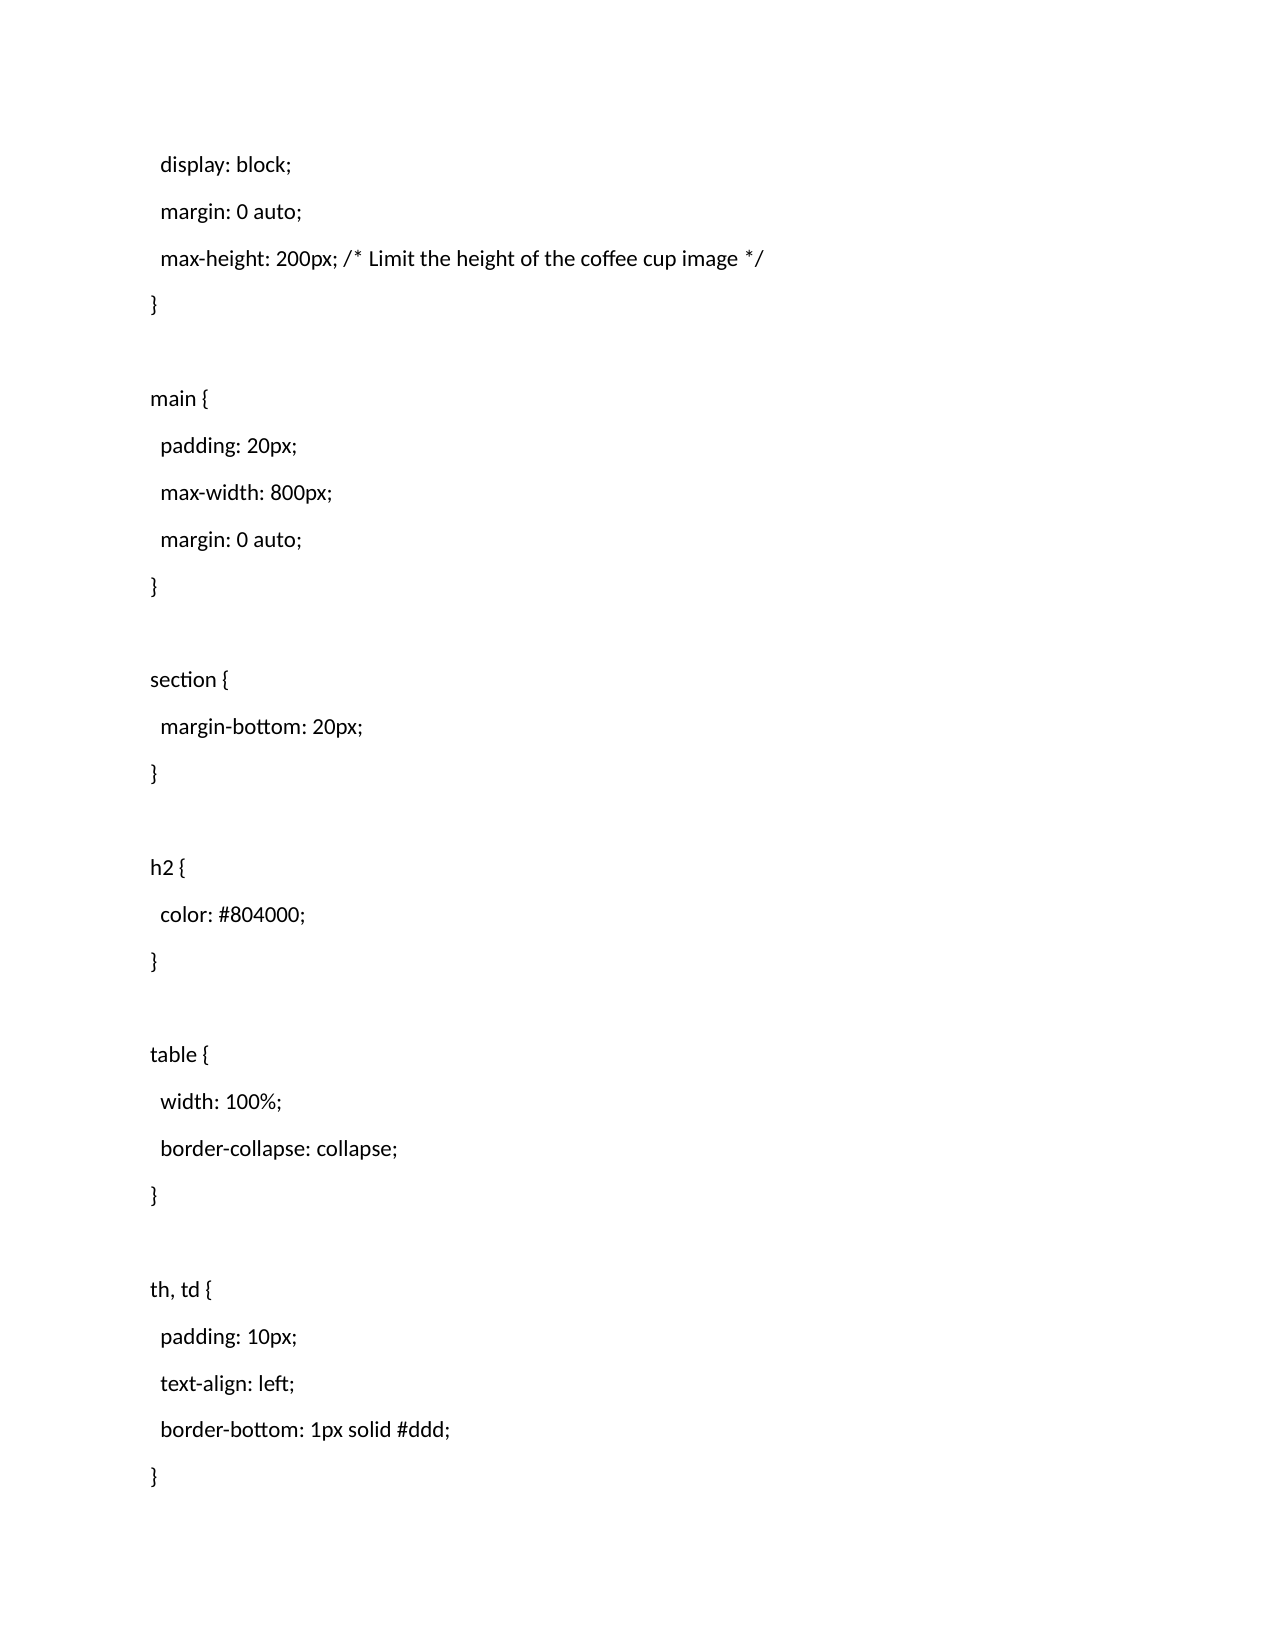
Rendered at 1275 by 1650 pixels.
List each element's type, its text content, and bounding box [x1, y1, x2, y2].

text } [150, 291, 1125, 319]
text border-bottom: 1px solid #ddd; [150, 1416, 1125, 1444]
text main { [150, 384, 1125, 412]
text color: #804000; [150, 900, 1125, 928]
text th, td { [150, 1275, 1125, 1303]
text } [150, 1181, 1125, 1209]
text } [150, 947, 1125, 975]
text padding: 10px; [150, 1322, 1125, 1350]
text margin: 0 auto; [150, 525, 1125, 553]
text } [150, 572, 1125, 600]
text h2 { [150, 853, 1125, 881]
text max-width: 800px; [150, 478, 1125, 506]
text section { [150, 666, 1125, 694]
text margin-bottom: 20px; [150, 712, 1125, 741]
text margin: 0 auto; [150, 197, 1125, 225]
text text-align: left; [150, 1369, 1125, 1397]
text } [150, 1462, 1125, 1491]
text width: 100%; [150, 1087, 1125, 1116]
text border-collapse: collapse; [150, 1134, 1125, 1162]
text padding: 20px; [150, 431, 1125, 459]
text display: block; [150, 150, 1125, 178]
text table { [150, 1041, 1125, 1069]
text max-height: 200px; /* Limit the height of the coffee cup image */ [150, 244, 1125, 272]
text } [150, 759, 1125, 787]
